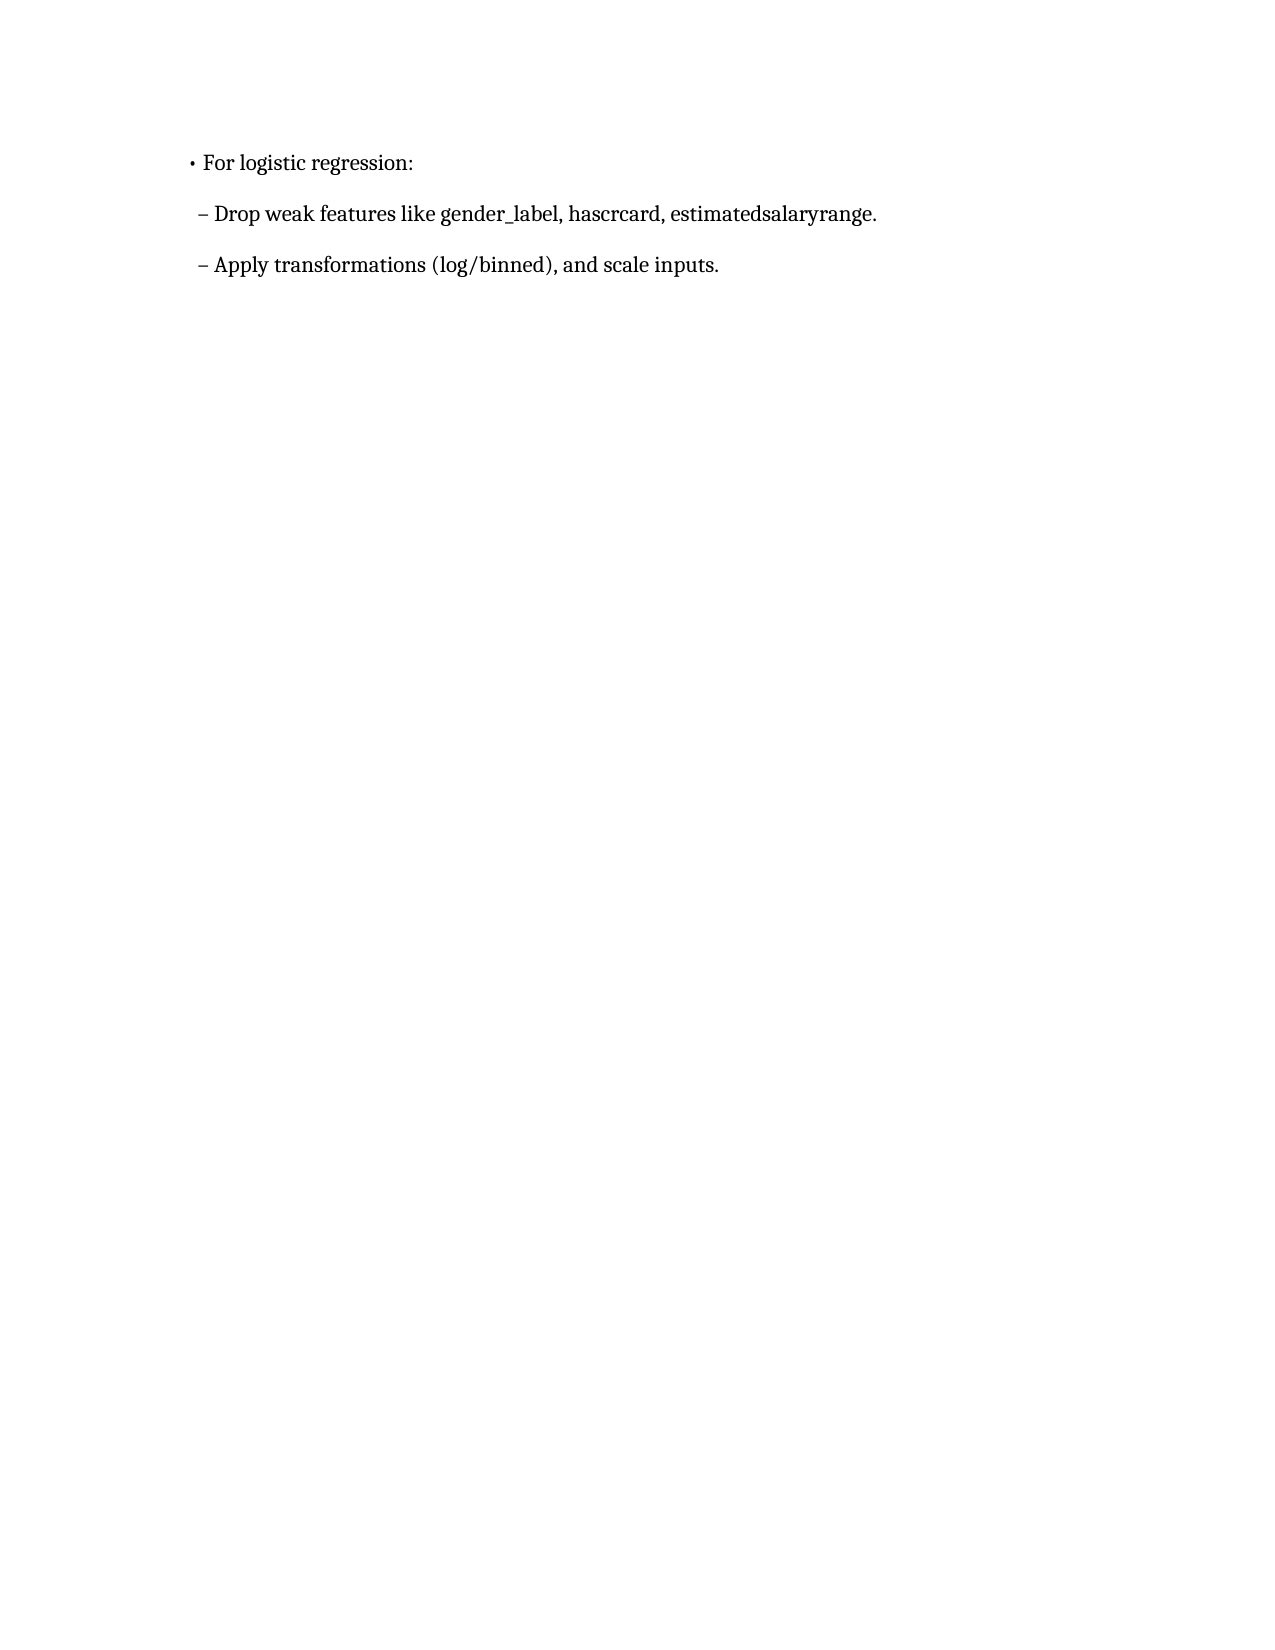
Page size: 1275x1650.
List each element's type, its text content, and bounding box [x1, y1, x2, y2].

text – Drop weak features like gender_label, hascrcard, estimatedsalaryrange. [187, 201, 1087, 227]
text • For logistic regression: [187, 150, 1087, 176]
text – Apply transformations (log/binned), and scale inputs. [187, 252, 1087, 278]
